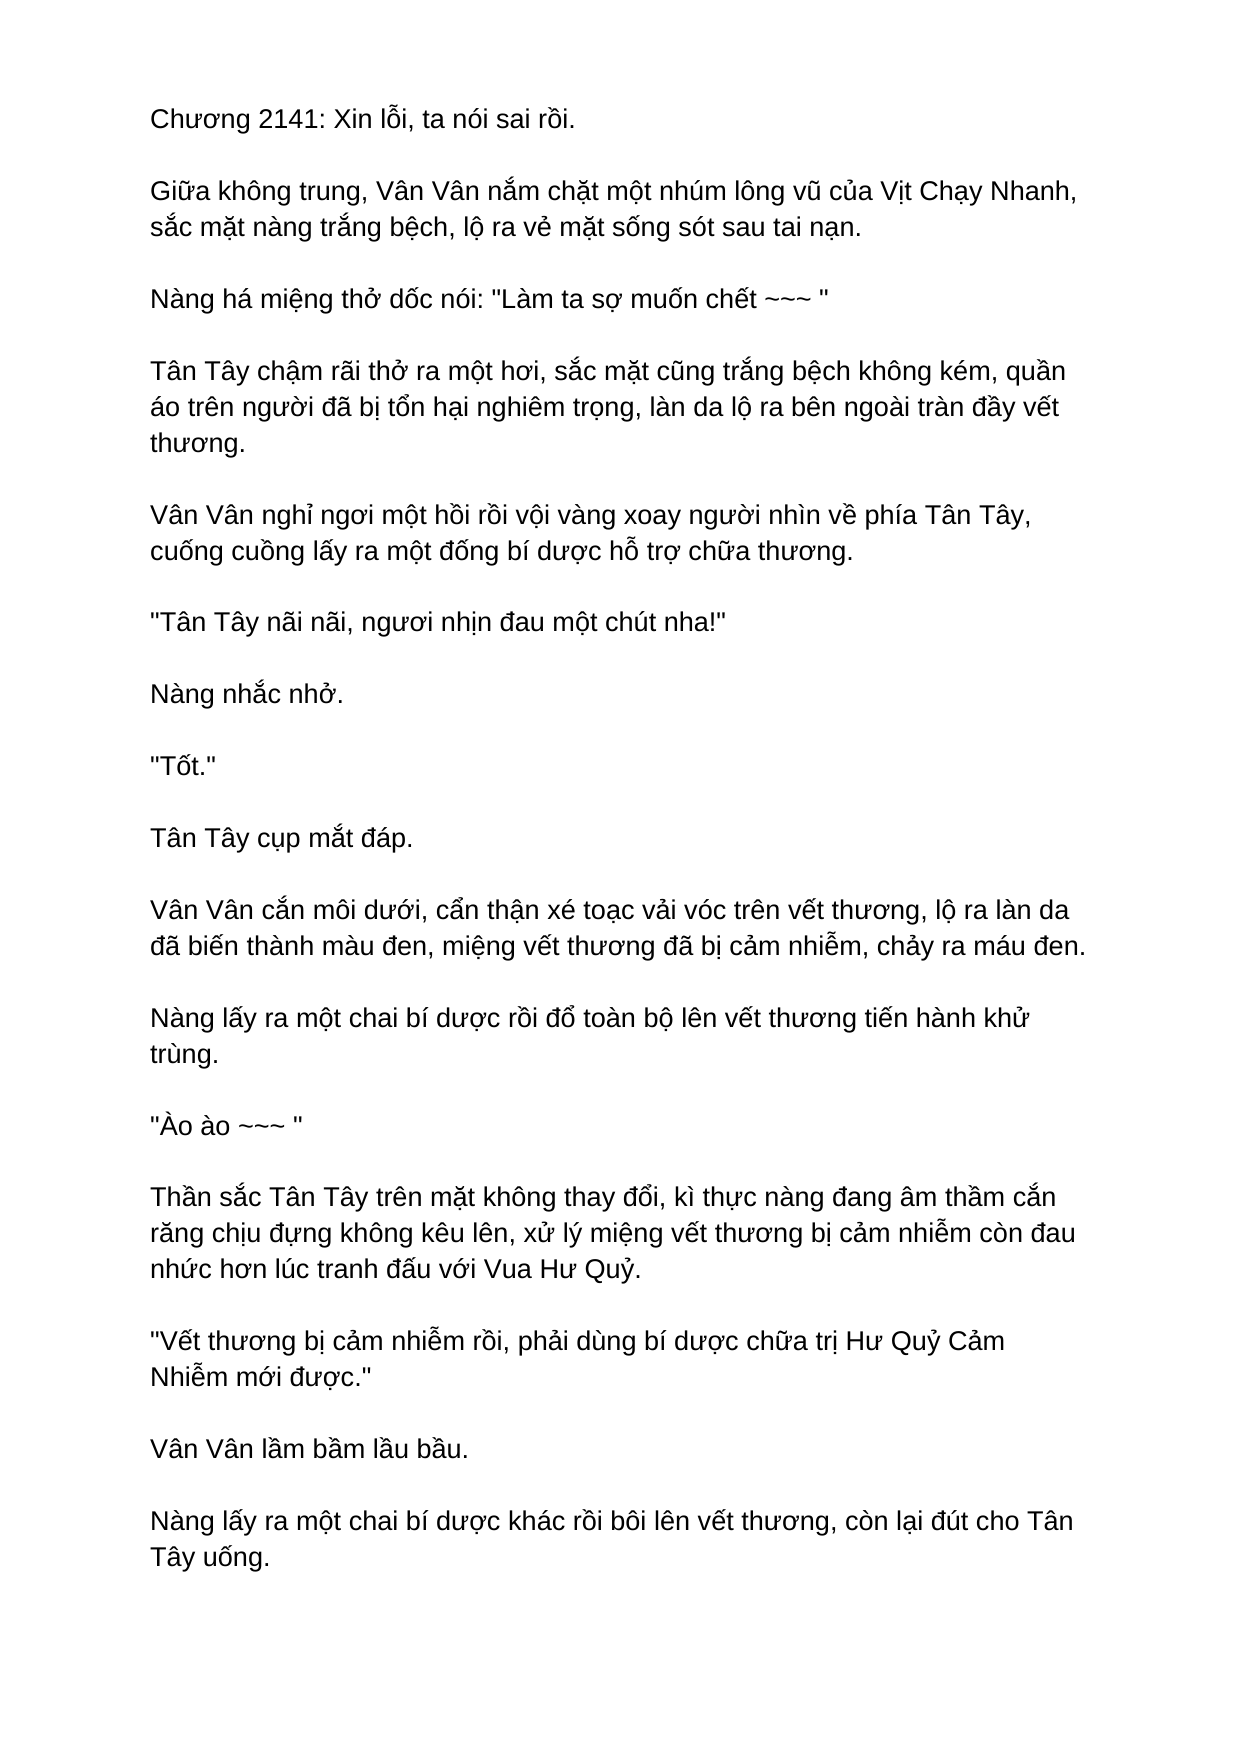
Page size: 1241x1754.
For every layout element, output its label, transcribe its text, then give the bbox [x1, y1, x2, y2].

text Tân Tây cụp mắt đáp. [150, 822, 1090, 853]
text Tân Tây chậm rãi thở ra một hơi, sắc mặt cũng trắng bệch không kém, quần áo trên người đã bị tổn hại nghiêm trọng, làn da lộ ra bên ngoài tràn đầy vết thương. [150, 355, 1090, 458]
text "Tân Tây nãi nãi, ngươi nhịn đau một chút nha!" [150, 606, 1090, 638]
text Thần sắc Tân Tây trên mặt không thay đổi, kì thực nàng đang âm thầm cắn răng chịu đựng không kêu lên, xử lý miệng vết thương bị cảm nhiễm còn đau nhức hơn lúc tranh đấu với Vua Hư Quỷ. [150, 1181, 1090, 1284]
text Nàng há miệng thở dốc nói: "Làm ta sợ muốn chết ~~~ " [150, 283, 1090, 314]
text Nàng nhắc nhở. [150, 678, 1090, 709]
text Nàng lấy ra một chai bí dược rồi đổ toàn bộ lên vết thương tiến hành khử trùng. [150, 1002, 1090, 1069]
text "Ào ào ~~~ " [150, 1109, 1090, 1141]
text "Vết thương bị cảm nhiễm rồi, phải dùng bí dược chữa trị Hư Quỷ Cảm Nhiễm mới được." [150, 1325, 1090, 1392]
text "Tốt." [150, 750, 1090, 781]
text Nàng lấy ra một chai bí dược khác rồi bôi lên vết thương, còn lại đút cho Tân Tây uống. [150, 1505, 1090, 1572]
text Vân Vân lầm bầm lầu bầu. [150, 1433, 1090, 1464]
text Chương 2141: Xin lỗi, ta nói sai rồi. [150, 103, 1090, 134]
text Giữa không trung, Vân Vân nắm chặt một nhúm lông vũ của Vịt Chạy Nhanh, sắc mặt nàng trắng bệch, lộ ra vẻ mặt sống sót sau tai nạn. [150, 175, 1090, 242]
text Vân Vân cắn môi dưới, cẩn thận xé toạc vải vóc trên vết thương, lộ ra làn da đã biến thành màu đen, miệng vết thương đã bị cảm nhiễm, chảy ra máu đen. [150, 894, 1090, 961]
text Vân Vân nghỉ ngơi một hồi rồi vội vàng xoay người nhìn về phía Tân Tây, cuống cuồng lấy ra một đống bí dược hỗ trợ chữa thương. [150, 499, 1090, 566]
